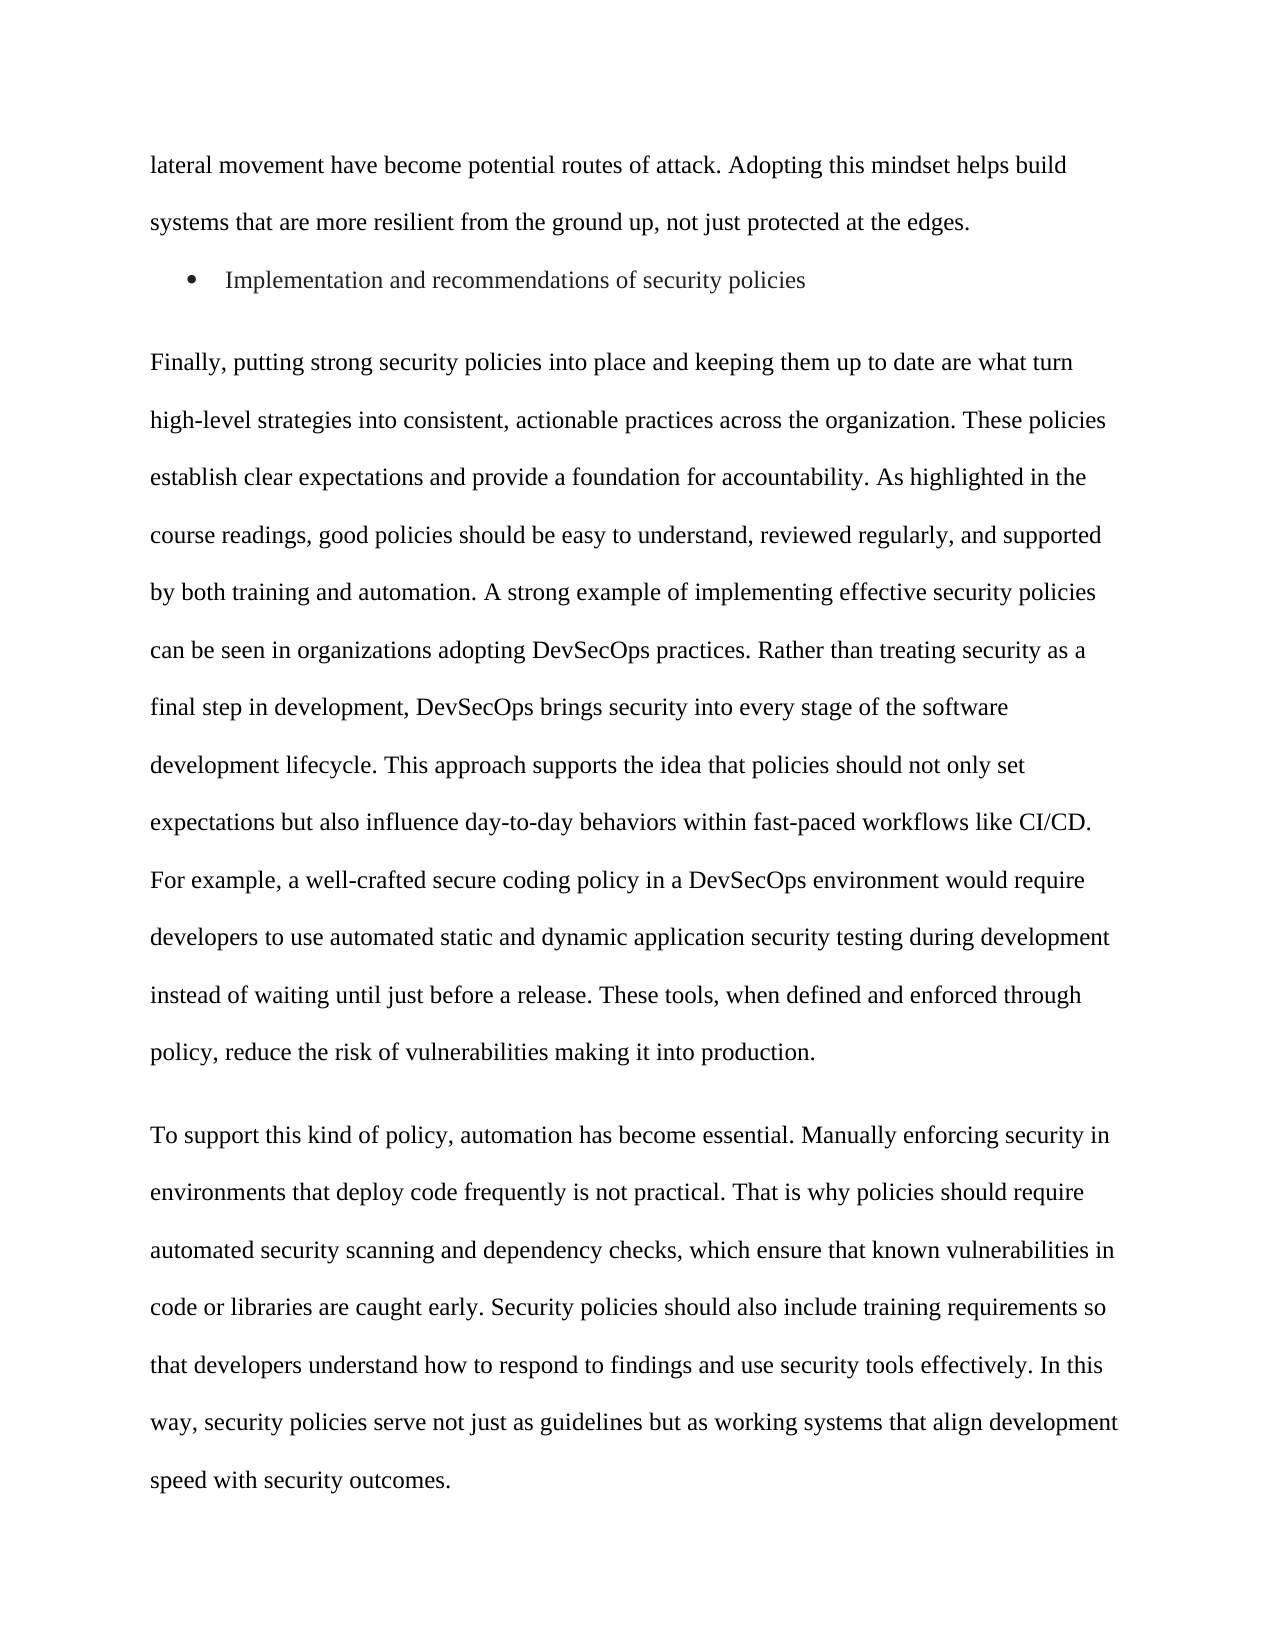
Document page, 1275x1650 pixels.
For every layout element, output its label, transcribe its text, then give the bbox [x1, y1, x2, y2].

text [150, 150, 1125, 236]
text Finally, putting strong security policies into place and keeping them up to date are what turn high-level strategies into consistent, actionable practices across the organization. These policies establish clear expectations and provide a foundation for accountability. As highlighted in the course readings, good policies should be easy to understand, reviewed regularly, and supported by both training and automation. A strong example of implementing effective security policies can be seen in organizations adopting DevSecOps practices. Rather than treating security as a final step in development, DevSecOps brings security into every stage of the software development lifecycle. This approach supports the idea that policies should not only set expectations but also influence day-to-day behaviors within fast-paced workflows like CI/CD. For example, a well-crafted secure coding policy in a DevSecOps environment would require developers to use automated static and dynamic application security testing during development instead of waiting until just before a release. These tools, when defined and enforced through policy, reduce the risk of vulnerabilities making it into production. [150, 347, 1125, 1066]
text To support this kind of policy, automation has become essential. Manually enforcing security in environments that deploy code frequently is not practical. That is why policies should require automated security scanning and dependency checks, which ensure that known vulnerabilities in code or libraries are caught early. Security policies should also include training requirements so that developers understand how to respond to findings and use security tools effectively. In this way, security policies serve not just as guidelines but as working systems that align development speed with security outcomes. [150, 1120, 1125, 1494]
list Implementation and recommendations of security policies [187, 265, 1125, 294]
